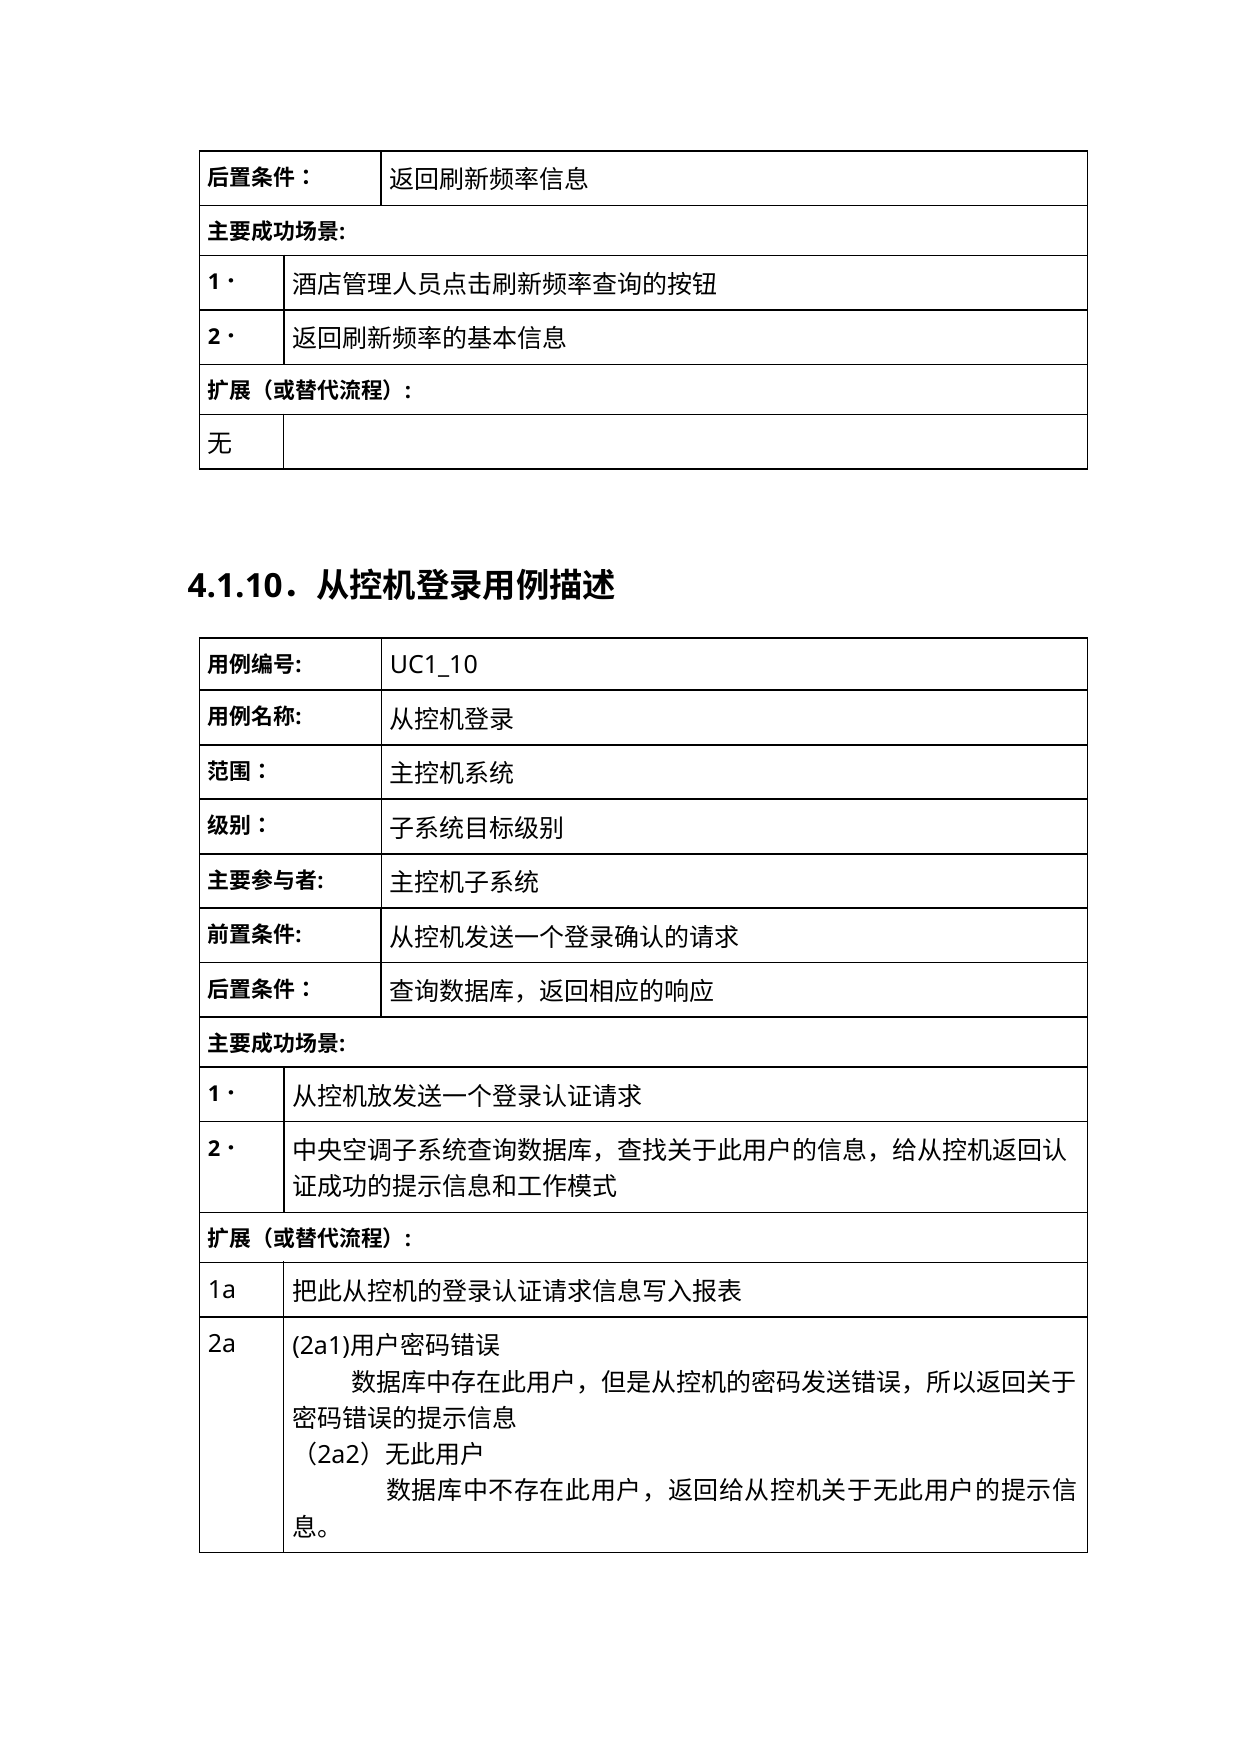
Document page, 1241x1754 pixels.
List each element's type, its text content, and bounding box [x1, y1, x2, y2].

table_cell 返回刷新频率的基本信息 [285, 311, 1087, 363]
table_cell 2． [200, 1122, 283, 1211]
table_cell 无 [200, 415, 283, 468]
table_cell 主要参与者: [200, 855, 381, 907]
table_cell [284, 415, 1087, 468]
table_cell 从控机登录 [382, 691, 1087, 744]
table_cell (2a1)用户密码错误 数据库中存在此用户，但是从控机的密码发送错误，所以返回关于密码错误的提示信息 （2a2）无此用户 数据库中不存在此用户，返回给从控机关于无此用户的提示信息。 [284, 1318, 1087, 1552]
table_cell 主要成功场景: [200, 1018, 1087, 1066]
table_cell 后置条件： [200, 963, 380, 1016]
table_header UC1_10 [382, 639, 1087, 689]
table_cell 子系统目标级别 [382, 800, 1087, 853]
table_cell 主控机子系统 [382, 855, 1087, 907]
table_cell 酒店管理人员点击刷新频率查询的按钮 [285, 256, 1087, 309]
table_cell 前置条件: [200, 909, 380, 962]
table_cell 级别： [200, 800, 381, 853]
text 4.1.10．从控机登录用例描述 [187, 559, 1053, 607]
table_cell 从控机放发送一个登录认证请求 [285, 1068, 1087, 1121]
table_cell 范围： [200, 746, 381, 798]
table_cell 主控机系统 [382, 746, 1087, 798]
table_header 用例编号: [200, 639, 381, 689]
table_cell 1． [200, 256, 283, 309]
table_cell 1a [200, 1263, 283, 1316]
table_cell 扩展（或替代流程）: [200, 365, 1087, 413]
table_cell 2． [200, 311, 283, 363]
table_cell 后置条件： [200, 152, 380, 204]
table_cell 返回刷新频率信息 [382, 152, 1087, 204]
table_cell 从控机发送一个登录确认的请求 [382, 909, 1087, 962]
table_cell 把此从控机的登录认证请求信息写入报表 [284, 1263, 1087, 1316]
table_cell 查询数据库，返回相应的响应 [382, 963, 1087, 1016]
table_cell 主要成功场景: [200, 206, 1087, 254]
table_cell 1． [200, 1068, 283, 1121]
table_cell 扩展（或替代流程）: [200, 1213, 1087, 1261]
table_cell 中央空调子系统查询数据库，查找关于此用户的信息，给从控机返回认证成功的提示信息和工作模式 [285, 1122, 1087, 1211]
table_cell 2a [200, 1318, 283, 1552]
table_cell 用例名称: [200, 691, 381, 744]
